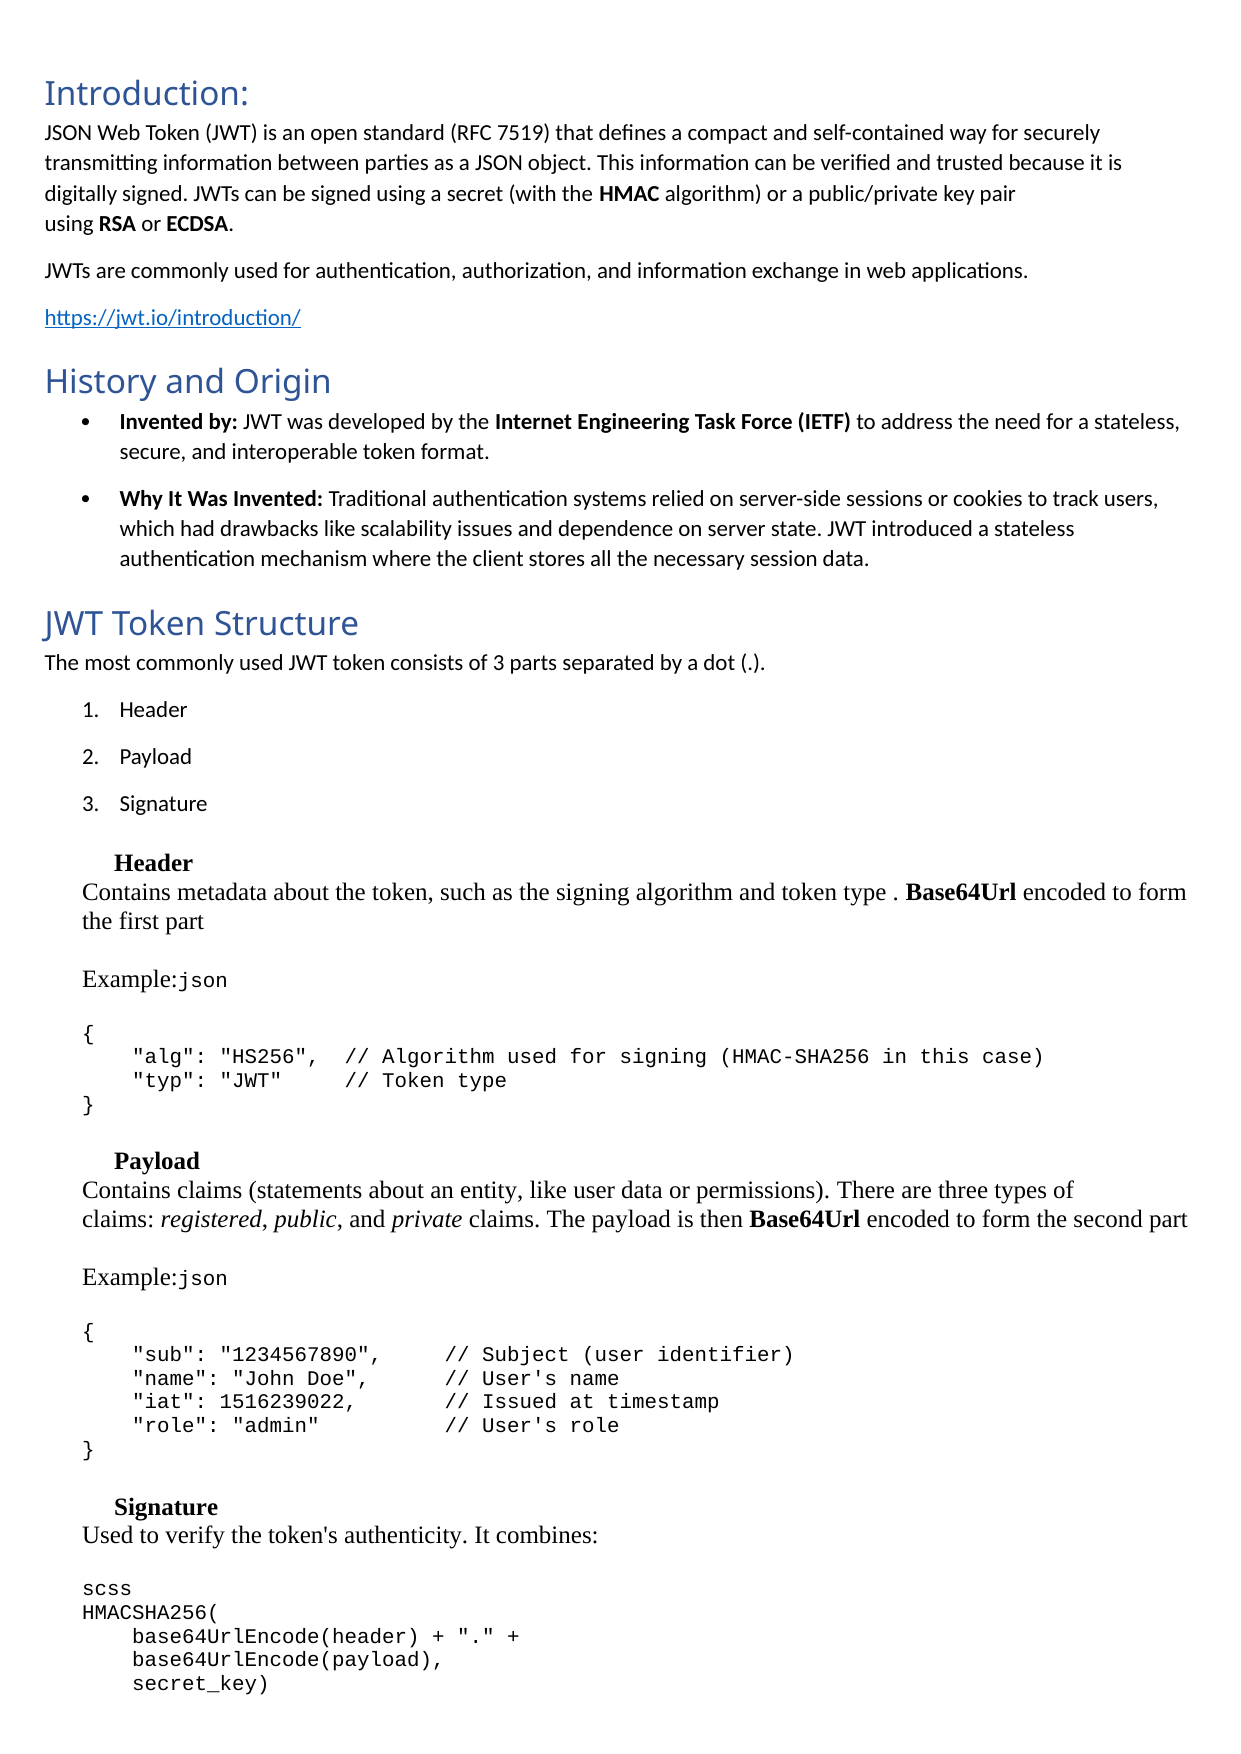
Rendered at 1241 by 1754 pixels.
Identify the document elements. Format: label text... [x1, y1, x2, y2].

text { [82, 1321, 1196, 1344]
text Example:json [82, 964, 1196, 993]
text  Signature Used to verify the token's authenticity. It combines: [82, 1492, 1196, 1549]
text  Payload Contains claims (statements about an entity, like user data or permissions). There are three types of claims: registered, public, and private claims. The payload is then Base64Url encoded to form the second part [82, 1146, 1196, 1233]
text scss [82, 1578, 1196, 1602]
text "typ": "JWT" // Token type [82, 1070, 1196, 1094]
list Header [82, 695, 1196, 723]
text "name": "John Doe", // User's name [82, 1368, 1196, 1392]
text Example:json [82, 1262, 1196, 1291]
text  Header Contains metadata about the token, such as the signing algorithm and token type . Base64Url encoded to form the first part [82, 848, 1196, 935]
text "alg": "HS256", // Algorithm used for signing (HMAC-SHA256 in this case) [82, 1046, 1196, 1070]
text base64UrlEncode(header) + "." + [82, 1626, 1196, 1649]
text } [82, 1094, 1196, 1117]
text HMACSHA256( [82, 1602, 1196, 1626]
subtitle JWT Token Structure [44, 599, 1196, 645]
text JSON Web Token (JWT) is an open standard (RFC 7519) that defines a compact and self-contained way for securely transmitting information between parties as a JSON object. This information can be verified and trusted because it is digitally signed. JWTs can be signed using a secret (with the HMAC algorithm) or a public/private key pair using RSA or ECDSA. [44, 118, 1196, 237]
text "sub": "1234567890", // Subject (user identifier) [82, 1344, 1196, 1368]
list Invented by: JWT was developed by the Internet Engineering Task Force (IETF) to address the need for a stateless, secure, and interoperable token format. [82, 407, 1196, 465]
subtitle Introduction: [44, 69, 1196, 115]
list Why It Was Invented: Traditional authentication systems relied on server-side sessions or cookies to track users, which had drawbacks like scalability issues and dependence on server state. JWT introduced a stateless authentication mechanism where the client stores all the necessary session data. [82, 484, 1196, 572]
text base64UrlEncode(payload), [82, 1649, 1196, 1673]
text The most commonly used JWT token consists of 3 parts separated by a dot (.). [44, 648, 1196, 677]
text } [82, 1439, 1196, 1462]
text https://jwt.io/introduction/ [44, 303, 1196, 331]
text "iat": 1516239022, // Issued at timestamp [82, 1392, 1196, 1415]
text secret_key) [82, 1673, 1196, 1697]
list Signature [82, 789, 1196, 817]
list Payload [82, 742, 1196, 770]
subtitle History and Origin [44, 358, 1196, 403]
text "role": "admin" // User's role [82, 1415, 1196, 1439]
text { [82, 1023, 1196, 1046]
text JWTs are commonly used for authentication, authorization, and information exchange in web applications. [44, 256, 1196, 284]
